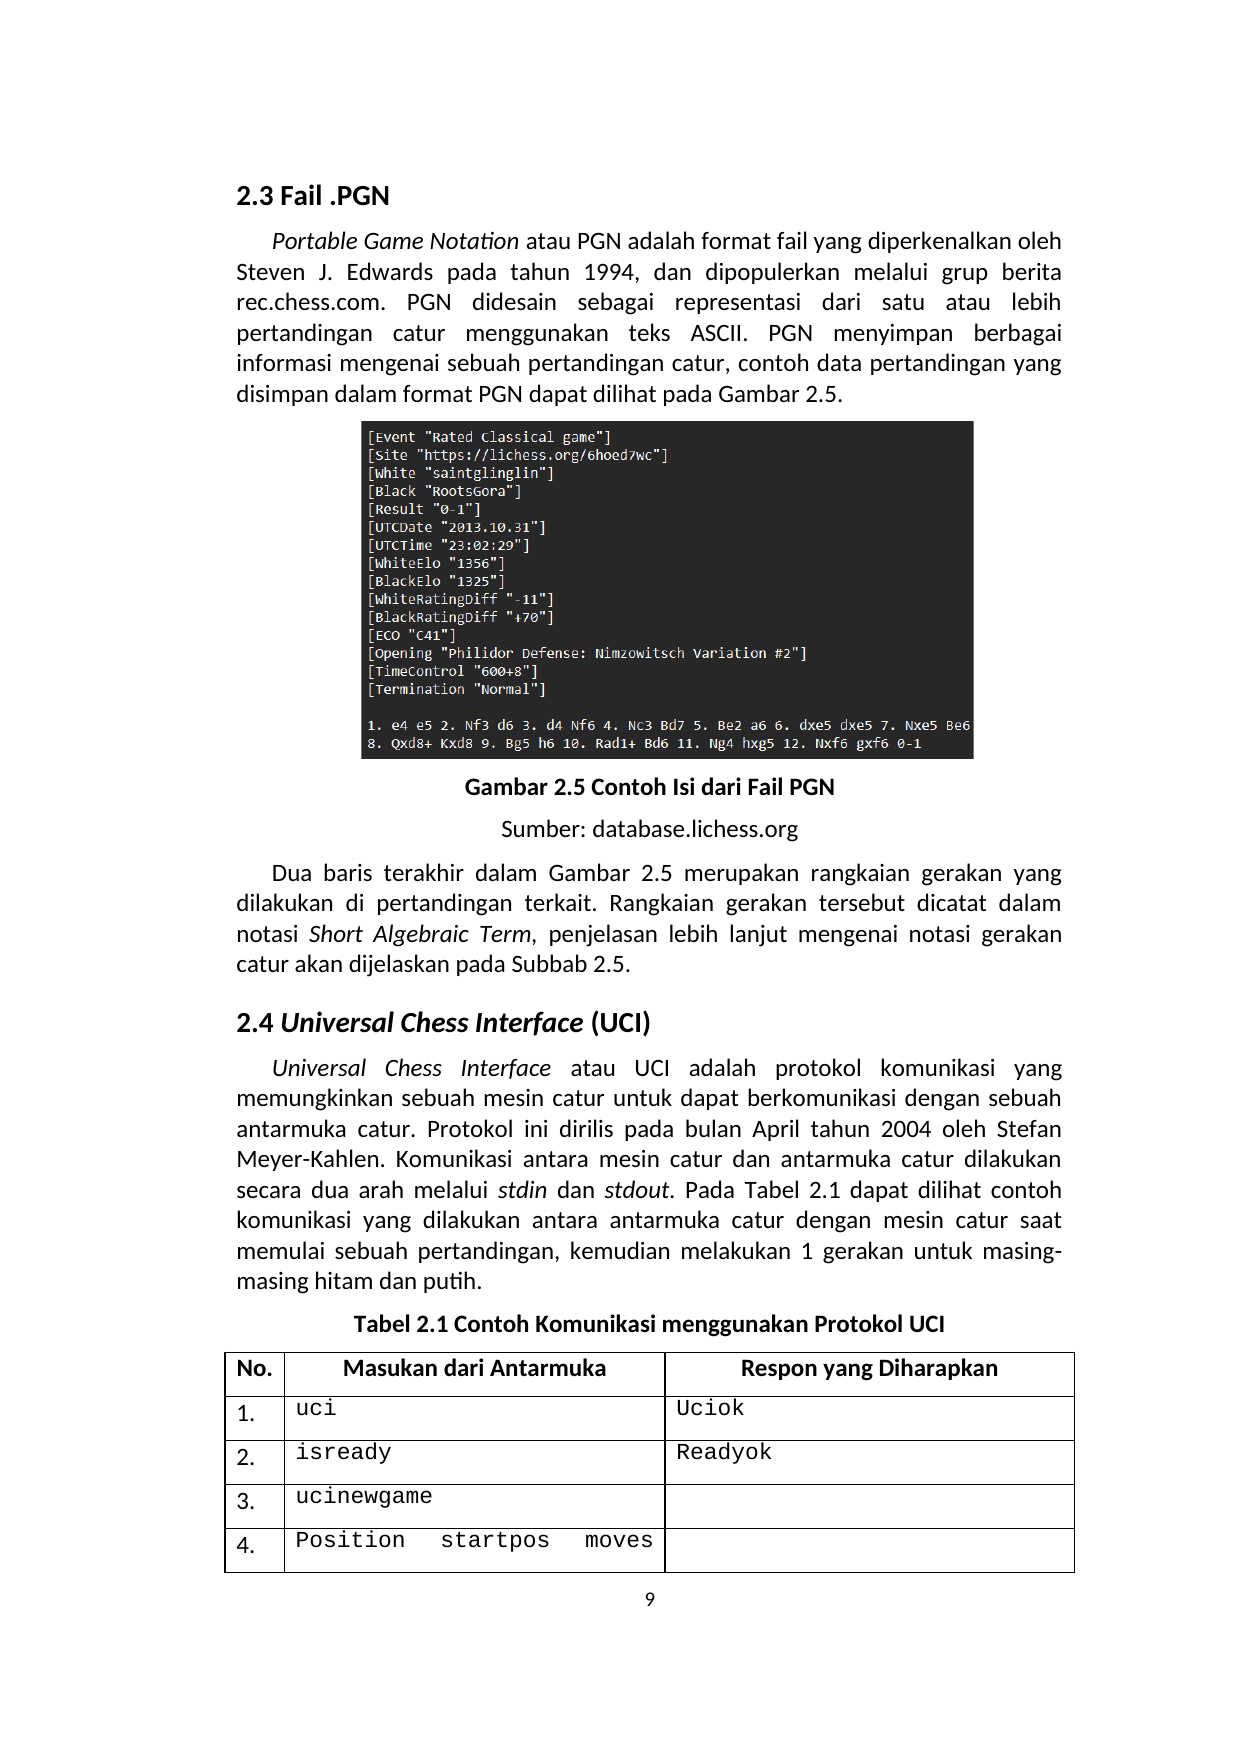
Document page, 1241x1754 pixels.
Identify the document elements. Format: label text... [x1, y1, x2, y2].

subtitle Fail .PGN [236, 177, 1063, 213]
table_cell 1. [226, 1397, 284, 1440]
table_cell uci [285, 1397, 664, 1440]
table_cell [666, 1485, 1074, 1528]
text Tabel 2.1 Contoh Komunikasi menggunakan Protokol UCI [236, 1308, 1063, 1339]
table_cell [285, 1529, 664, 1572]
table_cell Uciok [666, 1397, 1074, 1440]
table_cell Readyok [666, 1441, 1074, 1484]
text Dua baris terakhir dalam Gambar 2.5 merupakan rangkaian gerakan yang dilakukan di pertandingan terkait. Rangkaian gerakan tersebut dicatat dalam notasi Short Algebraic Term, penjelasan lebih lanjut mengenai notasi gerakan catur akan dijelaskan pada Subbab 2.5. [236, 857, 1063, 979]
picture [361, 421, 974, 759]
table_cell 2. [226, 1441, 284, 1484]
table_cell isready [285, 1441, 664, 1484]
table_cell [666, 1529, 1074, 1572]
subtitle Universal Chess Interface (UCI) [236, 1004, 1063, 1039]
table_header Respon yang Diharapkan [666, 1353, 1074, 1396]
table_cell ucinewgame [285, 1485, 664, 1528]
text Sumber: database.lichess.org [236, 814, 1063, 844]
table_header Masukan dari Antarmuka [285, 1353, 664, 1396]
text Portable Game Notation atau PGN adalah format fail yang diperkenalkan oleh Steven J. Edwards pada tahun 1994, dan dipopulerkan melalui grup berita rec.chess.com. PGN didesain sebagai representasi dari satu atau lebih pertandingan catur menggunakan teks ASCII. PGN menyimpan berbagai informasi mengenai sebuah pertandingan catur, contoh data pertandingan yang disimpan dalam format PGN dapat dilihat pada Gambar 2.5. [236, 225, 1063, 408]
text Gambar 2.5 Contoh Isi dari Fail PGN [236, 771, 1063, 801]
table_cell 4. [226, 1529, 284, 1572]
table_cell 3. [226, 1485, 284, 1528]
table_header No. [226, 1353, 284, 1396]
text Universal Chess Interface atau UCI adalah protokol komunikasi yang memungkinkan sebuah mesin catur untuk dapat berkomunikasi dengan sebuah antarmuka catur. Protokol ini dirilis pada bulan April tahun 2004 oleh Stefan Meyer-Kahlen. Komunikasi antara mesin catur dan antarmuka catur dilakukan secara dua arah melalui stdin dan stdout. Pada Tabel 2.1 dapat dilihat contoh komunikasi yang dilakukan antara antarmuka catur dengan mesin catur saat memulai sebuah pertandingan, kemudian melakukan 1 gerakan untuk masing-masing hitam dan putih. [236, 1052, 1063, 1296]
